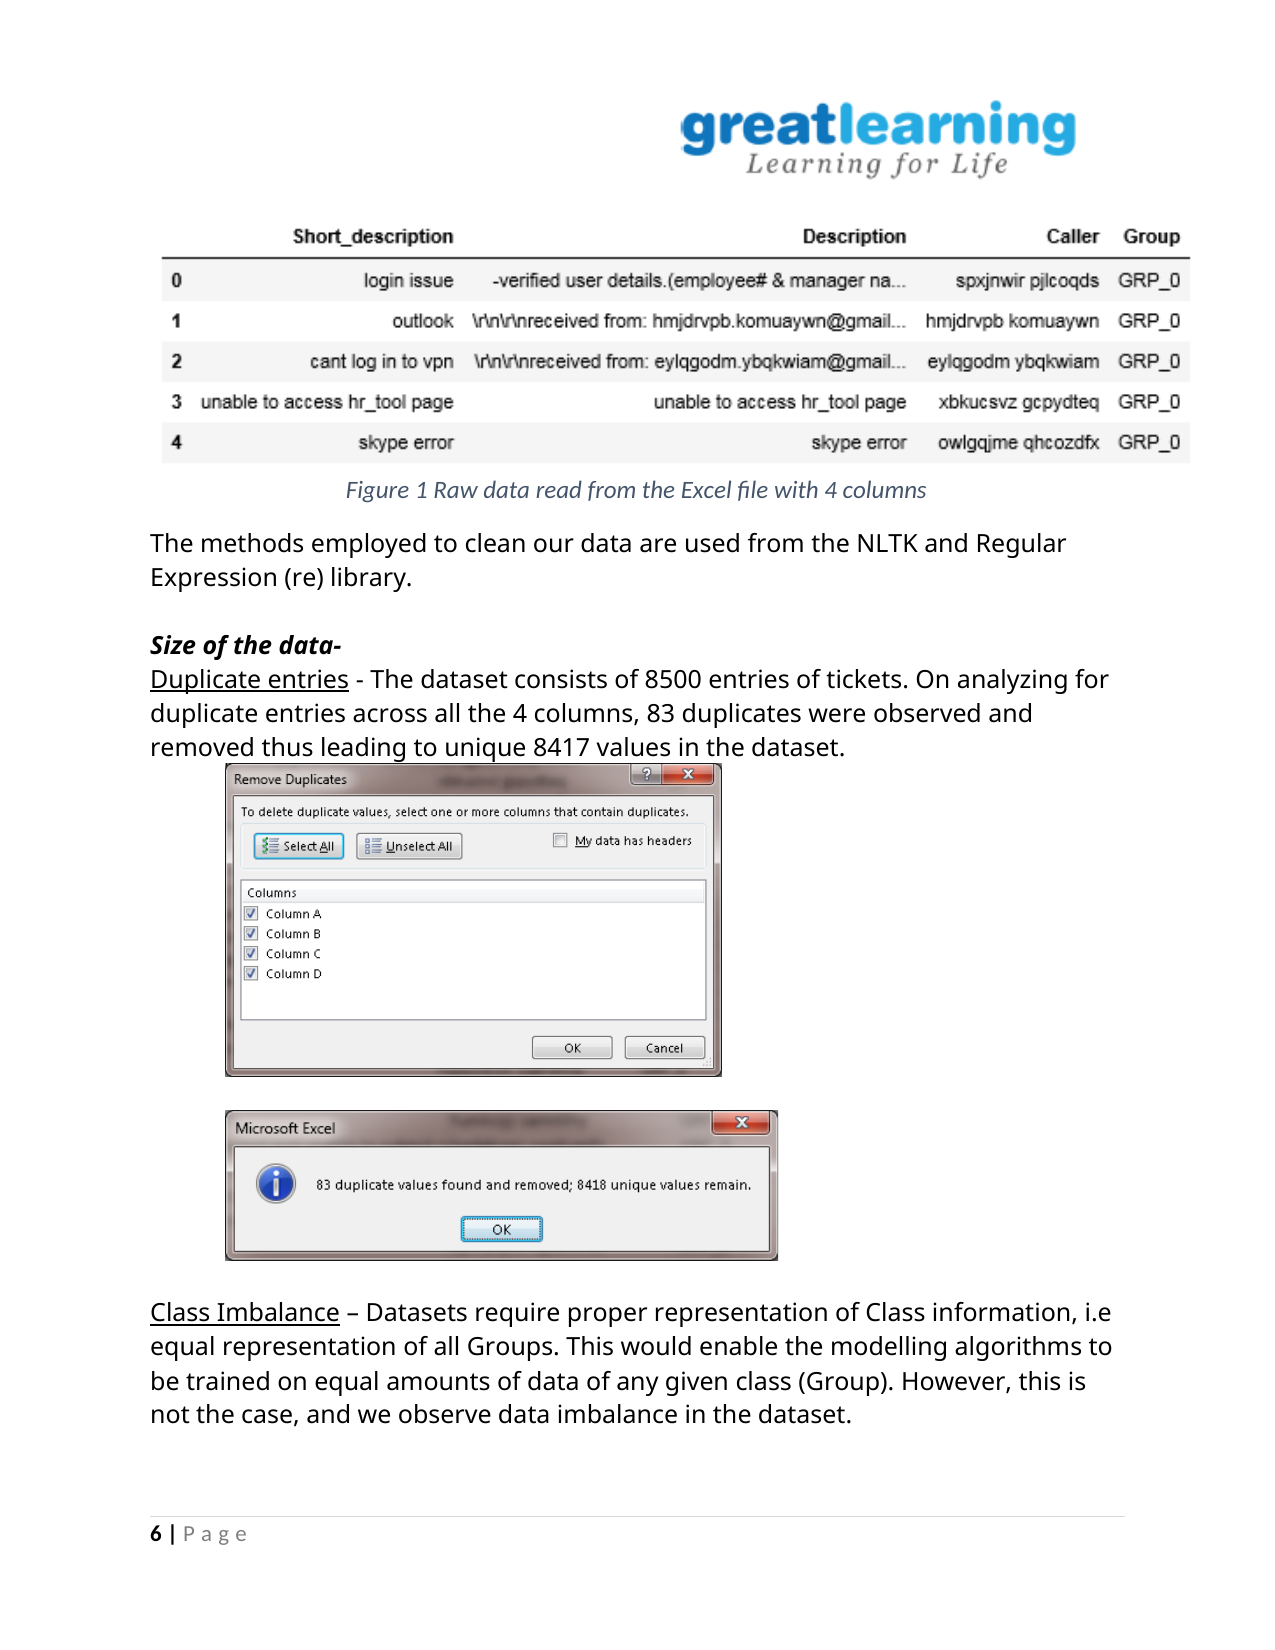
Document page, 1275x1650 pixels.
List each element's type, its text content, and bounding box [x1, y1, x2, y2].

text Size of the data- [150, 627, 1125, 661]
text Figure 1 Raw data read from the Excel file with 4 columns [150, 474, 1125, 504]
text The methods employed to clean our data are used from the NLTK and Regular Expression (re) library. [150, 525, 1125, 593]
picture [225, 1110, 779, 1261]
text Class Imbalance – Datasets require proper representation of Class information, i.e equal representation of all Groups. This would enable the modelling algorithms to be trained on equal amounts of data of any given class (Group). However, this is not the case, and we observe data imbalance in the dataset. [150, 1295, 1125, 1431]
text Duplicate entries - The dataset consists of 8500 entries of tickets. On analyzing for duplicate entries across all the 4 columns, 83 duplicates were observed and removed thus leading to unique 8417 values in the dataset. [150, 661, 1125, 764]
picture [225, 763, 722, 1077]
picture [150, 75, 1200, 474]
